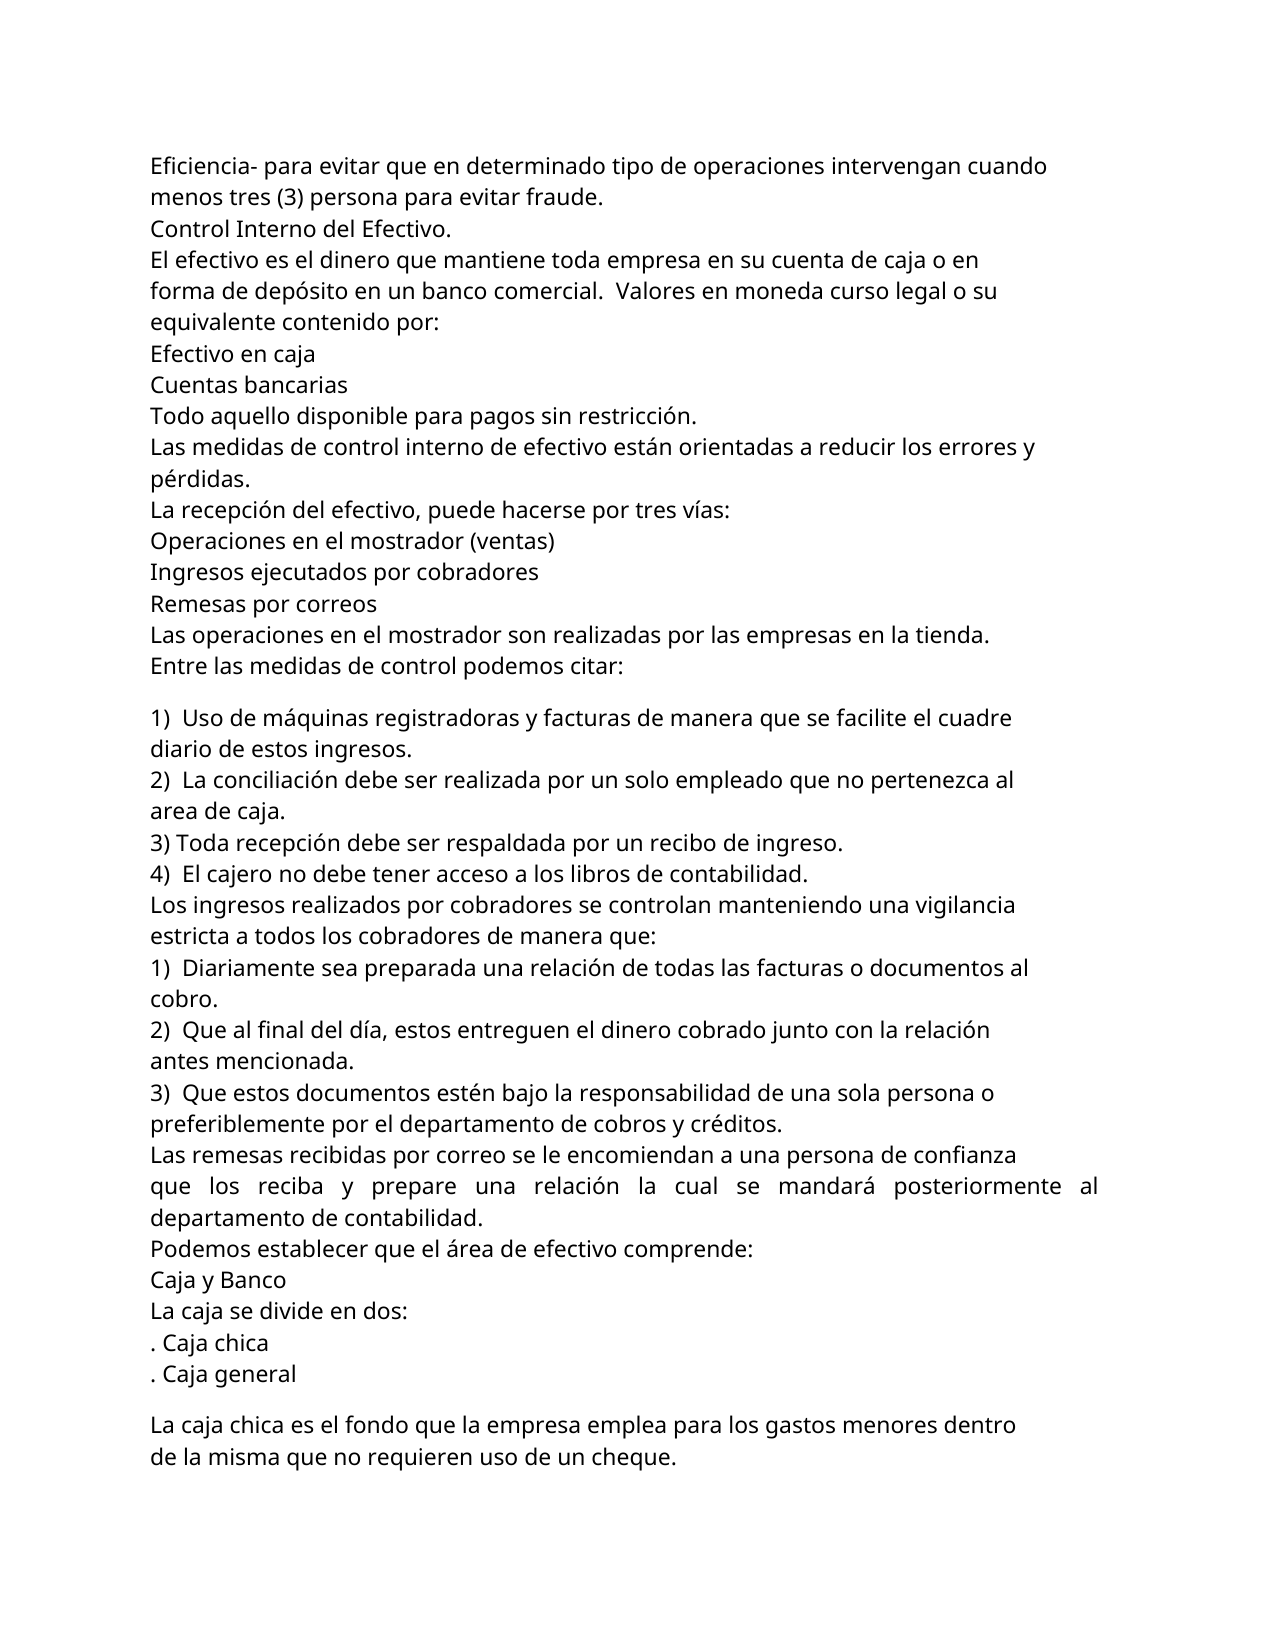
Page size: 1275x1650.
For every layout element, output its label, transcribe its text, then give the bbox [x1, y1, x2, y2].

text 3) Que estos documentos estén bajo la responsabilidad de una sola persona o [150, 1077, 1125, 1108]
text equivalente contenido por: [150, 306, 1125, 337]
text La caja chica es el fondo que la empresa emplea para los gastos menores dentro [150, 1409, 1125, 1441]
text antes mencionada. [150, 1045, 1125, 1077]
text departamento de contabilidad. [150, 1202, 1125, 1233]
text menos tres (3) persona para evitar fraude. [150, 181, 1125, 212]
text Las operaciones en el mostrador son realizadas por las empresas en la tienda. [150, 619, 1125, 650]
text 1) Diariamente sea preparada una relación de todas las facturas o documentos al [150, 952, 1125, 983]
text cobro. [150, 983, 1125, 1014]
text de la misma que no requieren uso de un cheque. [150, 1441, 1125, 1472]
text Eficiencia- para evitar que en determinado tipo de operaciones intervengan cuando [150, 150, 1125, 181]
text 2) La conciliación debe ser realizada por un solo empleado que no pertenezca al [150, 764, 1125, 795]
text 2) Que al final del día, estos entreguen el dinero cobrado junto con la relación [150, 1014, 1125, 1045]
text Control Interno del Efectivo. [150, 212, 1125, 244]
text 4) El cajero no debe tener acceso a los libros de contabilidad. [150, 858, 1125, 889]
text diario de estos ingresos. [150, 733, 1125, 764]
text . Caja general [150, 1358, 1125, 1389]
text . Caja chica [150, 1327, 1125, 1358]
text 3) Toda recepción debe ser respaldada por un recibo de ingreso. [150, 827, 1125, 858]
text Las remesas recibidas por correo se le encomiendan a una persona de confianza [150, 1139, 1125, 1170]
text Remesas por correos [150, 587, 1125, 619]
text Podemos establecer que el área de efectivo comprende: [150, 1233, 1125, 1264]
text Las medidas de control interno de efectivo están orientadas a reducir los errores y [150, 431, 1125, 462]
text preferiblemente por el departamento de cobros y créditos. [150, 1108, 1125, 1139]
text forma de depósito en un banco comercial. Valores en moneda curso legal o su [150, 275, 1125, 306]
text Caja y Banco [150, 1264, 1125, 1295]
text Entre las medidas de control podemos citar: [150, 650, 1125, 681]
text La caja se divide en dos: [150, 1295, 1125, 1327]
text 1) Uso de máquinas registradoras y facturas de manera que se facilite el cuadre [150, 702, 1125, 733]
text Todo aquello disponible para pagos sin restricción. [150, 400, 1125, 431]
text que los reciba y prepare una relación la cual se mandará posteriormente al [150, 1170, 1125, 1202]
text pérdidas. [150, 462, 1125, 494]
text Cuentas bancarias [150, 369, 1125, 400]
text Efectivo en caja [150, 337, 1125, 369]
text estricta a todos los cobradores de manera que: [150, 920, 1125, 952]
text El efectivo es el dinero que mantiene toda empresa en su cuenta de caja o en [150, 244, 1125, 275]
text area de caja. [150, 795, 1125, 827]
text La recepción del efectivo, puede hacerse por tres vías: [150, 494, 1125, 525]
text Operaciones en el mostrador (ventas) [150, 525, 1125, 556]
text Ingresos ejecutados por cobradores [150, 556, 1125, 587]
text Los ingresos realizados por cobradores se controlan manteniendo una vigilancia [150, 889, 1125, 920]
